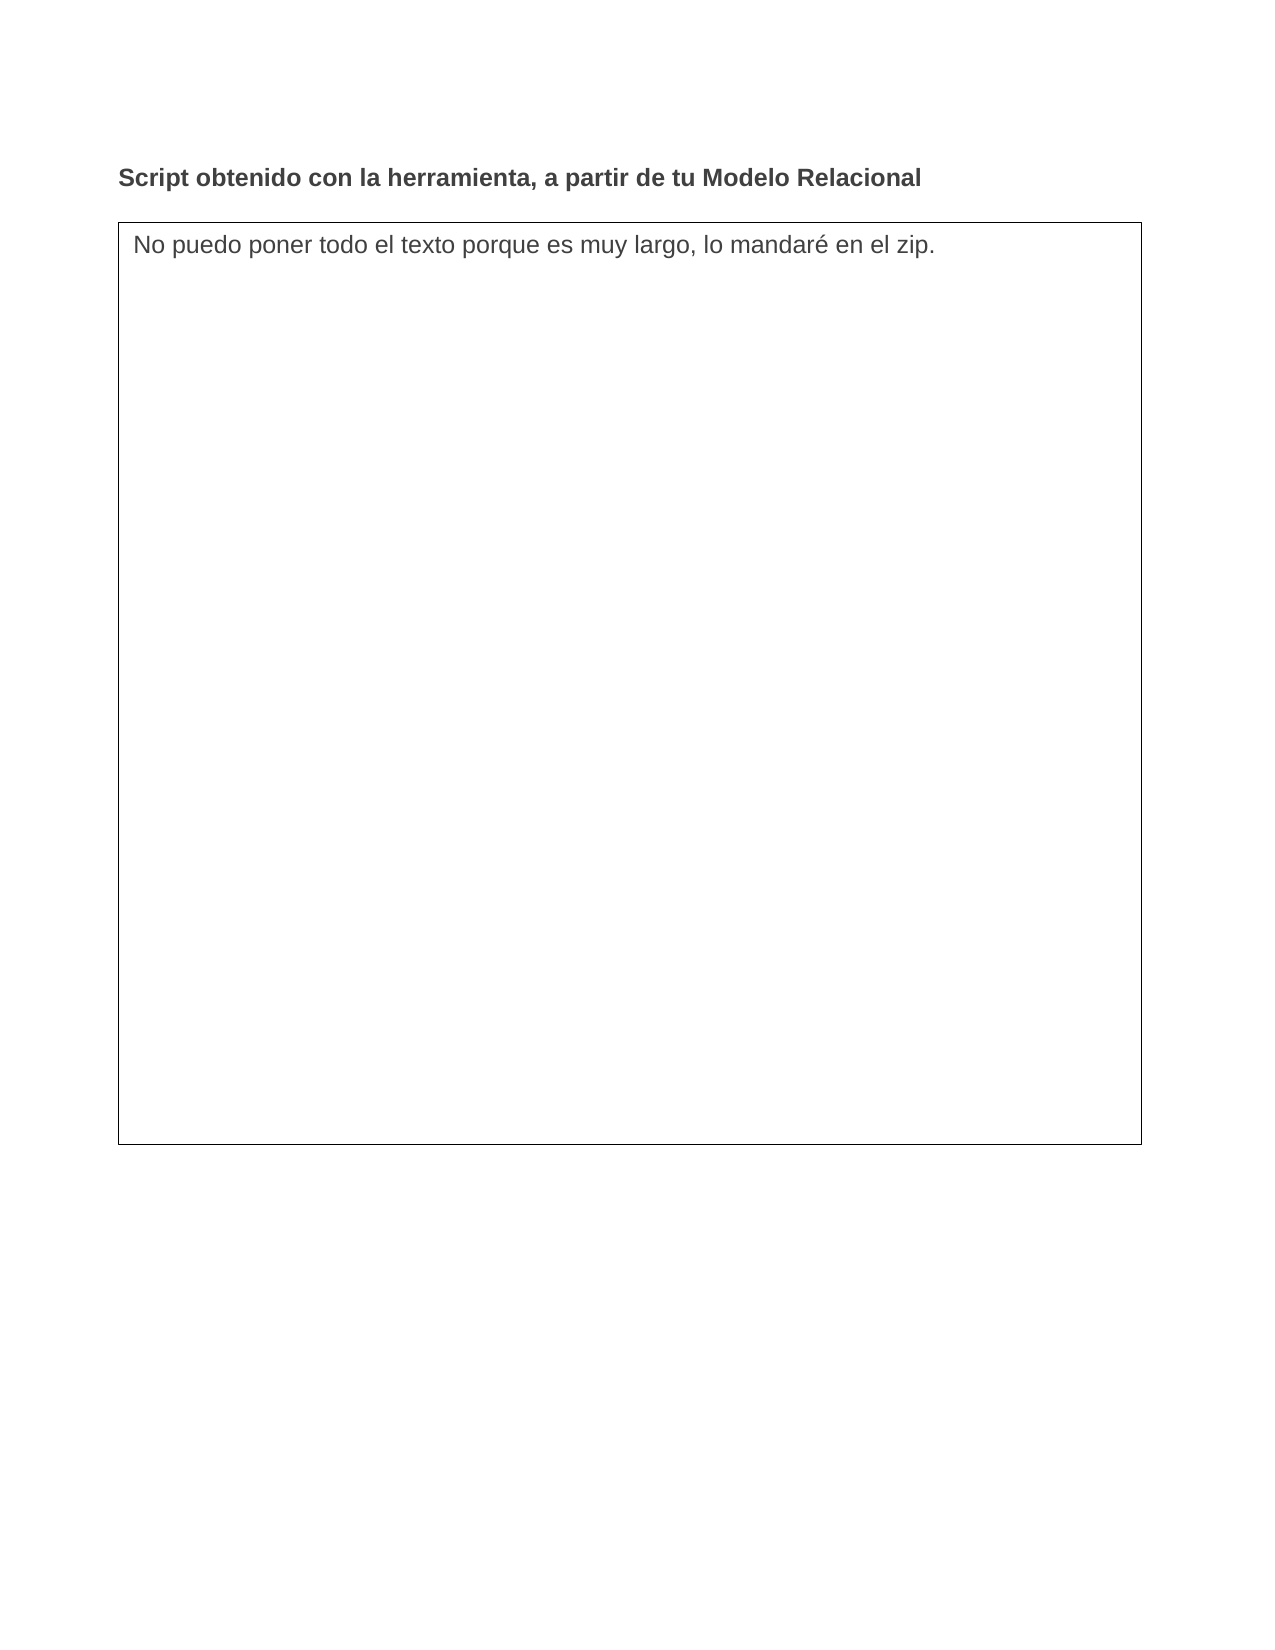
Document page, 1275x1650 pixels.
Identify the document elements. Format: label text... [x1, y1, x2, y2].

text Script obtenido con la herramienta, a partir de tu Modelo Relacional [118, 162, 1152, 191]
